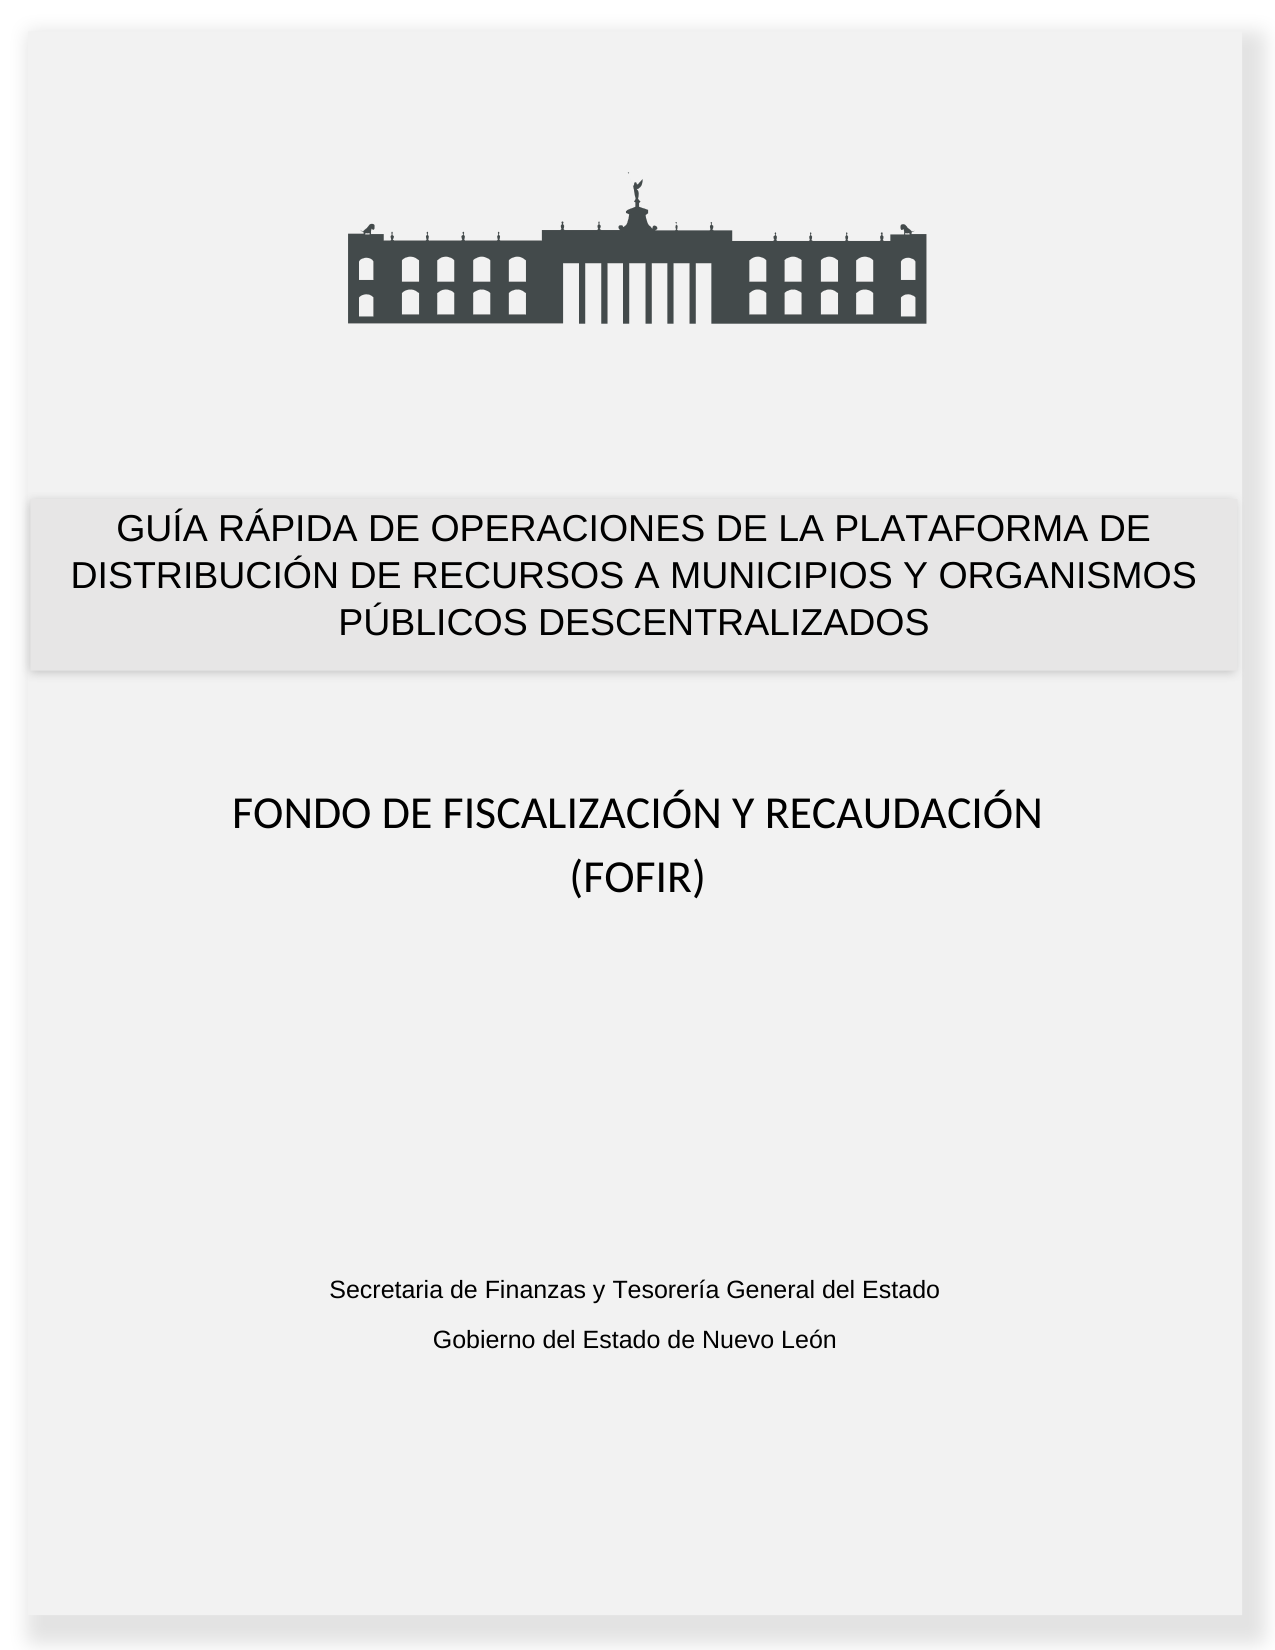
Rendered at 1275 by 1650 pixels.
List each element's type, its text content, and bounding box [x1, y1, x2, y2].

text Gobierno del Estado de Nuevo León [148, 1325, 1122, 1354]
picture [344, 172, 931, 359]
text Secretaria de Finanzas y Tesorería General del Estado [148, 1275, 1122, 1304]
text FONDO DE FISCALIZACIÓN Y RECAUDACIÓN (FOFIR) [177, 784, 1098, 904]
